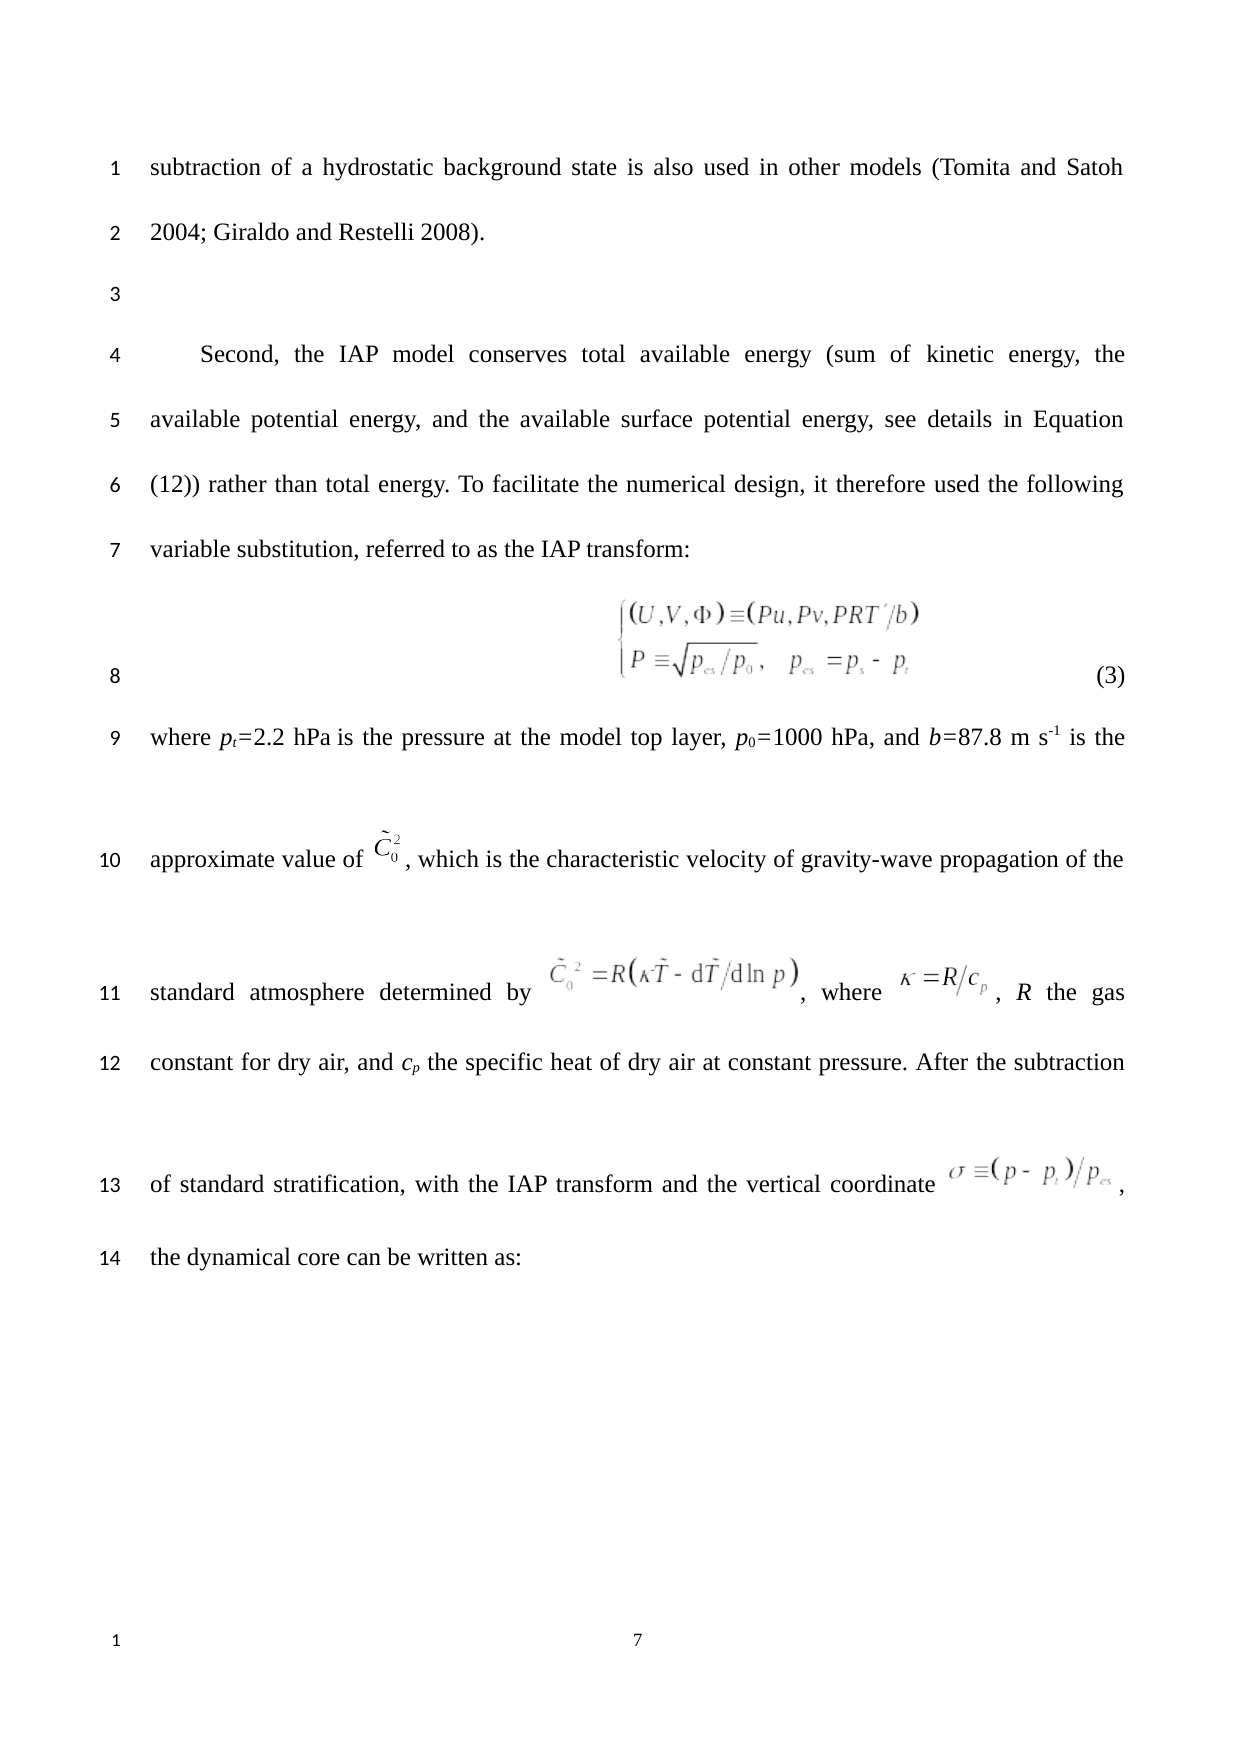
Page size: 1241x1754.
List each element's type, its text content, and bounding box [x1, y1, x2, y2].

text Second, the IAP model conserves total available energy (sum of kinetic energy, the available potential energy, and the available surface potential energy, see details in Equation (12)) rather than total energy. To facilitate the numerical design, it therefore used the following variable substitution, referred to as the IAP transform: [150, 337, 1125, 565]
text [150, 150, 1125, 247]
text (3) [150, 594, 1125, 691]
text where pt=2.2 hPa is the pressure at the model top layer, p0=1000 hPa, and b= s-1 is the approximate value of , which is the characteristic velocity of gravity-wave propagation of the standard atmosphere determined by , where , R the gas constant for dry air, and cp the specific heat of dry air at constant pressure. After the subtraction of standard stratification, with the IAP transform and the vertical coordinate , the dynamical core can be written as: [150, 720, 1125, 1272]
